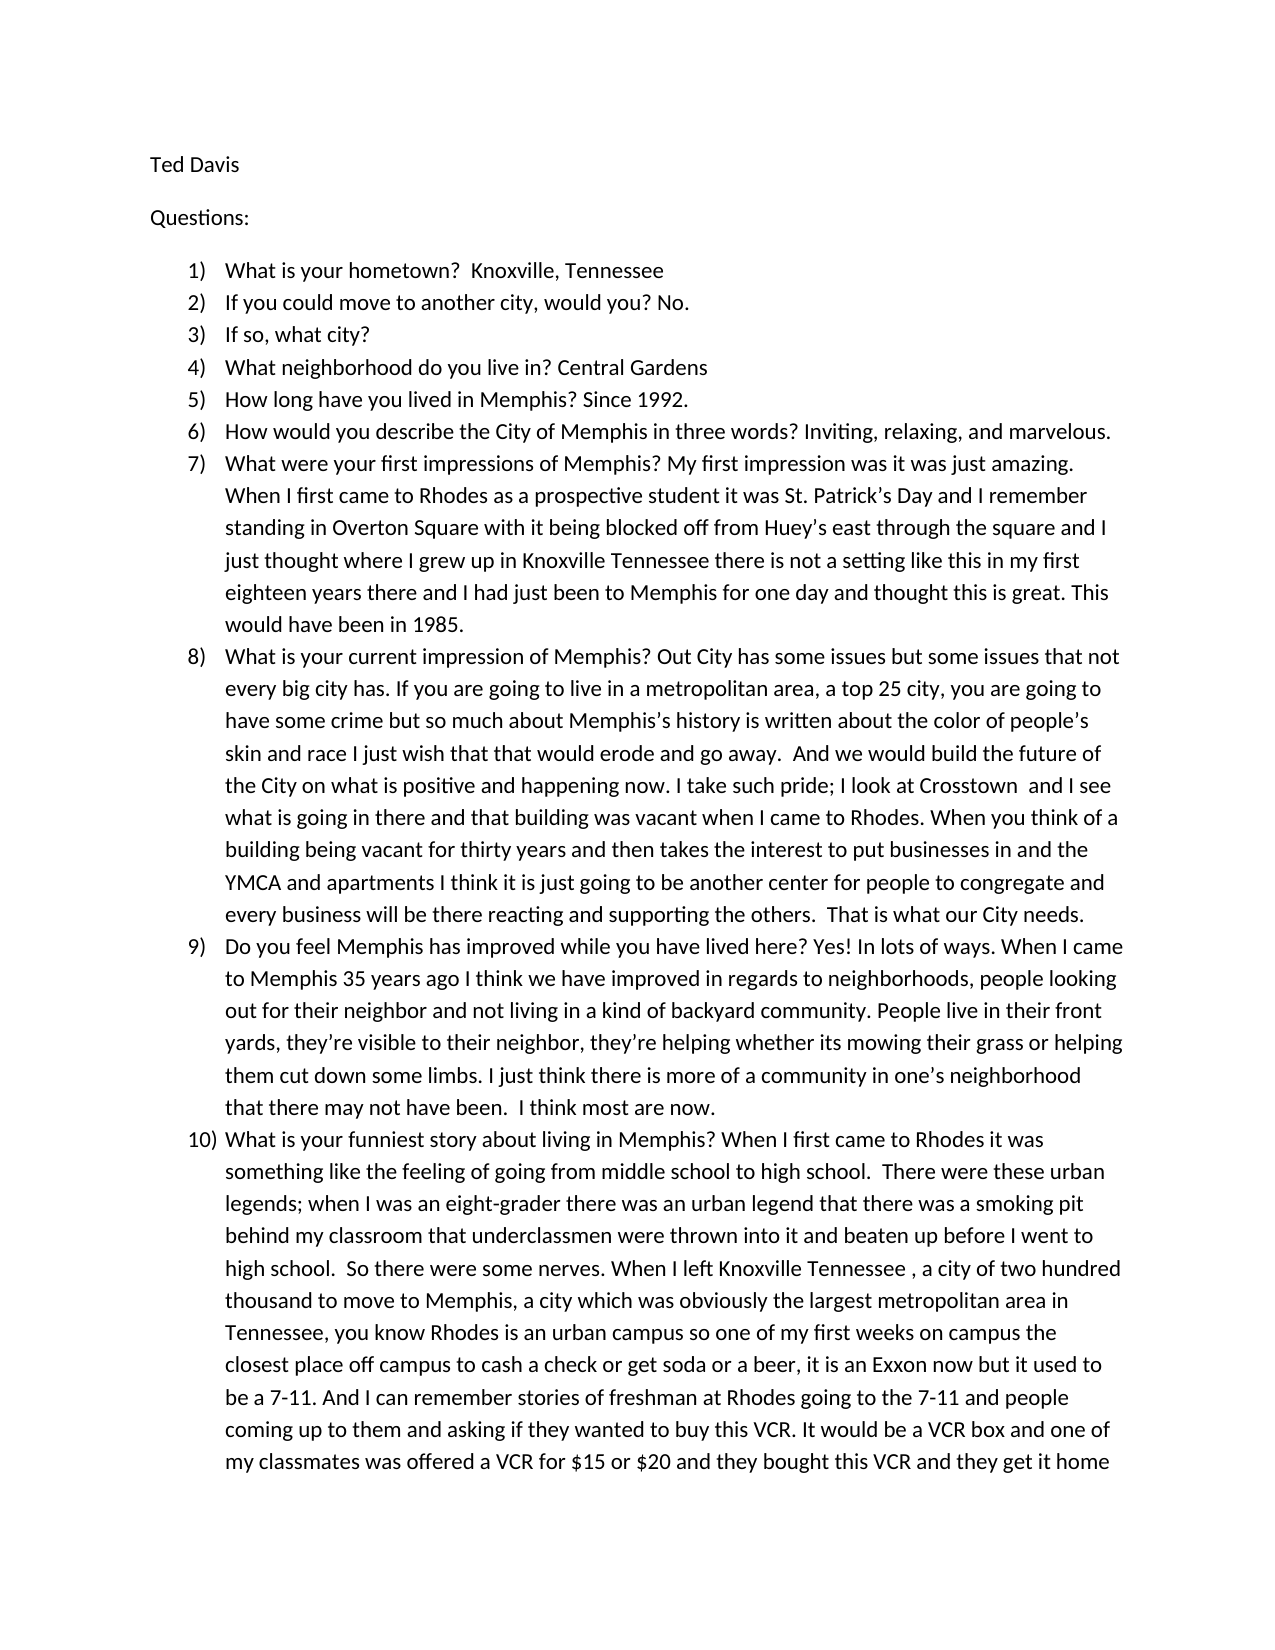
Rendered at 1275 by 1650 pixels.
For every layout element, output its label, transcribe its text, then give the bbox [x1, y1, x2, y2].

text Ted Davis [150, 150, 1125, 178]
list What is your hometown? Knoxville, Tennessee [187, 256, 1125, 284]
list How would you describe the City of Memphis in three words? Inviting, relaxing, and marvelous. [187, 417, 1125, 445]
list What were your first impressions of Memphis? My first impression was it was just amazing. When I first came to Rhodes as a prospective student it was St. Patrick’s Day and I remember standing in Overton Square with it being blocked off from Huey’s east through the square and I just thought where I grew up in Knoxville Tennessee there is not a setting like this in my first eighteen years there and I had just been to Memphis for one day and thought this is great. This would have been in 1985. [187, 449, 1125, 638]
list Do you feel Memphis has improved while you have lived here? Yes! In lots of ways. When I came to Memphis 35 years ago I think we have improved in regards to neighborhoods, people looking out for their neighbor and not living in a kind of backyard community. People live in their front yards, they’re visible to their neighbor, they’re helping whether its mowing their grass or helping them cut down some limbs. I just think there is more of a community in one’s neighborhood that there may not have been. I think most are now. [187, 932, 1125, 1121]
list How long have you lived in Memphis? Since 1992. [187, 385, 1125, 413]
list If you could move to another city, would you? No. [187, 288, 1125, 316]
list What is your current impression of Memphis? Out City has some issues but some issues that not every big city has. If you are going to live in a metropolitan area, a top 25 city, you are going to have some crime but so much about Memphis’s history is written about the color of people’s skin and race I just wish that that would erode and go away. And we would build the future of the City on what is positive and happening now. I take such pride; I look at Crosstown and I see what is going in there and that building was vacant when I came to Rhodes. When you think of a building being vacant for thirty years and then takes the interest to put businesses in and the YMCA and apartments I think it is just going to be another center for people to congregate and every business will be there reacting and supporting the others. That is what our City needs. [187, 642, 1125, 928]
list What neighborhood do you live in? Central Gardens [187, 353, 1125, 381]
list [187, 1125, 1125, 1475]
list If so, what city? [187, 320, 1125, 348]
text Questions: [150, 203, 1125, 231]
